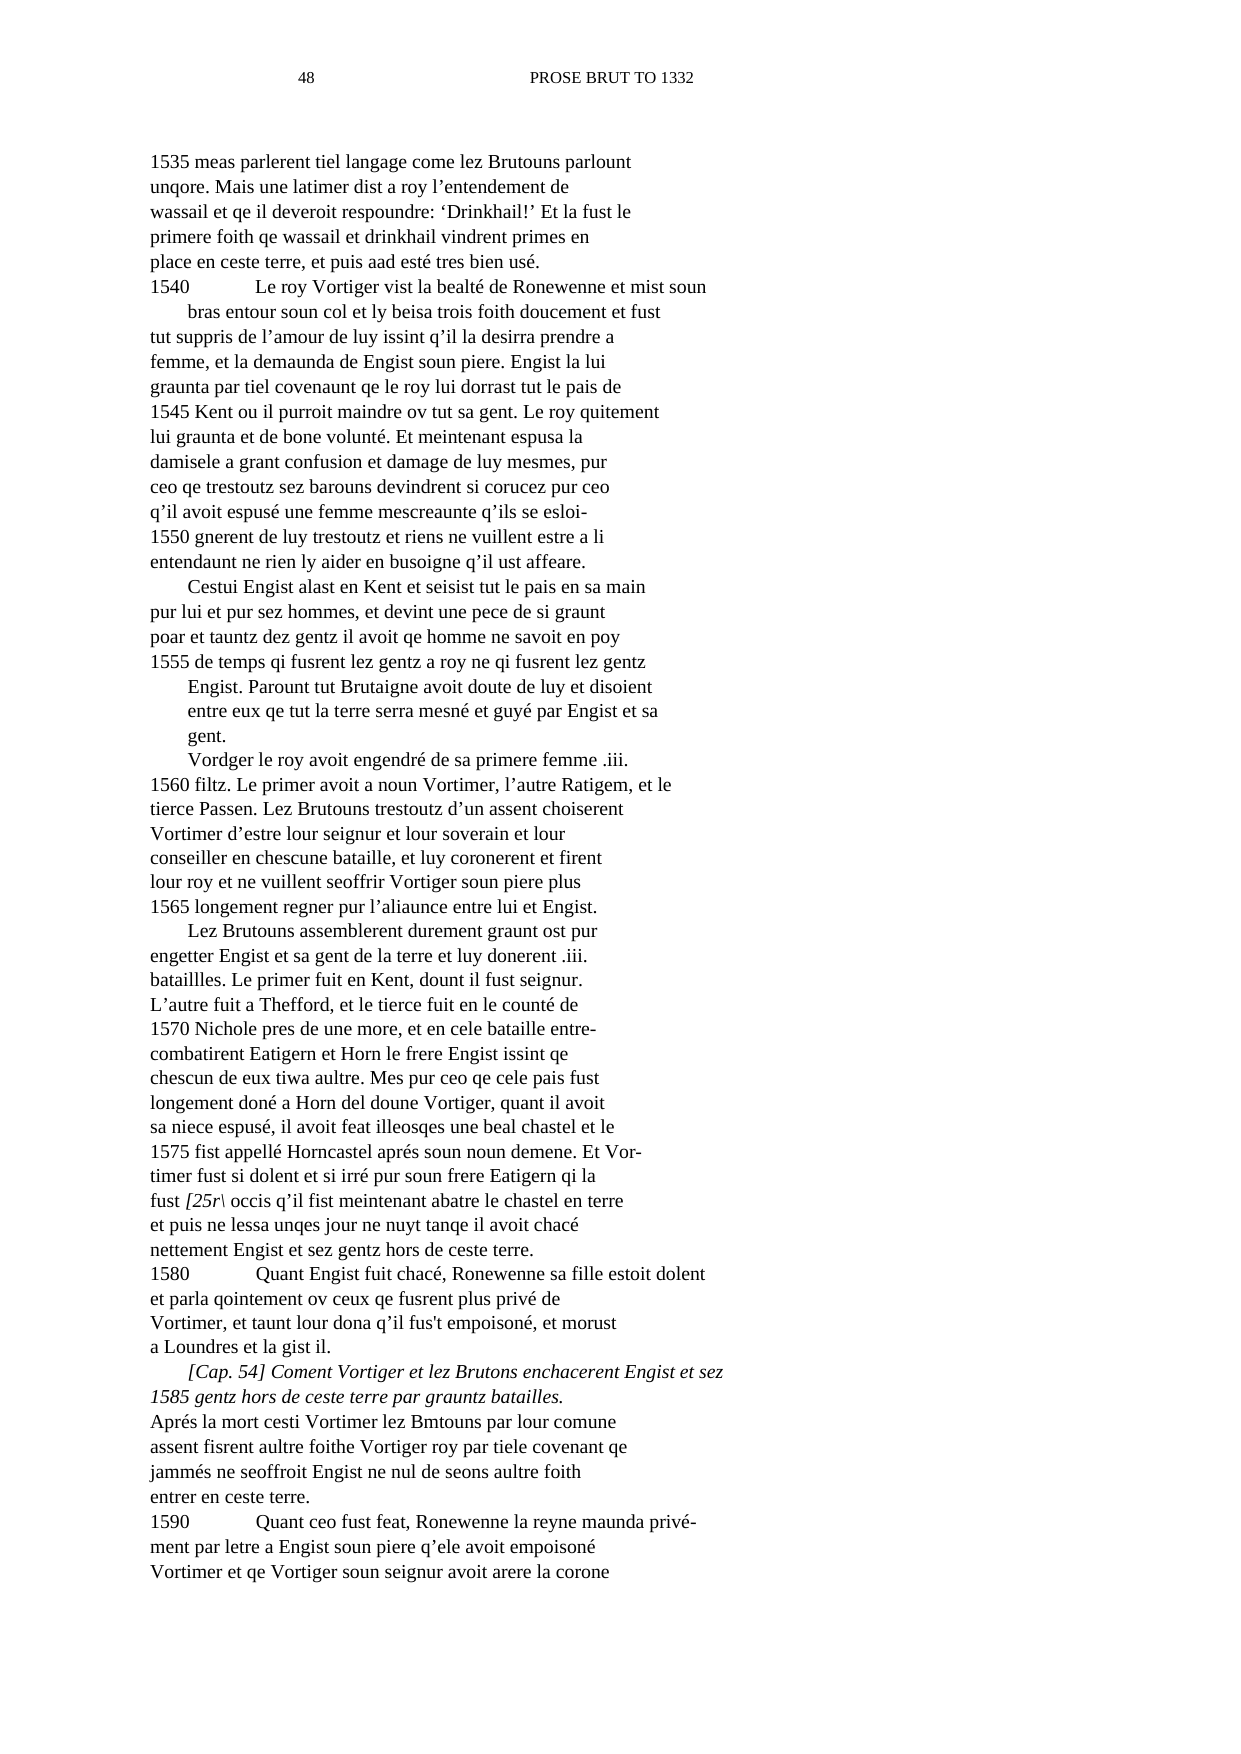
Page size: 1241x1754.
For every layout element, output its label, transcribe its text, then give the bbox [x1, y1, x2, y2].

text 1580 Quant Engist fuit chacé, Ronewenne sa fille estoit dolent [150, 1261, 1090, 1285]
text Aprés la mort cesti Vortimer lez Bmtouns par lour comune assent fisrent aultre foithe Vortiger roy par tiele covenant qe jammés ne seoffroit Engist ne nul de seons aultre foith entrer en ceste terre. [150, 1409, 1090, 1509]
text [150, 149, 1090, 274]
text 1590 Quant ceo fust feat, Ronewenne la reyne maunda privé- [150, 1509, 1090, 1534]
text 1540 Le roy Vortiger vist la bealté de Ronewenne et mist soun [150, 274, 1090, 299]
text [Cap. 54] Coment Vortiger et lez Brutons enchacerent Engist et sez 1585 gentz hors de ceste terre par grauntz batailles. [150, 1359, 1090, 1409]
text Vordger le roy avoit engendré de sa primere femme .iii. 1560 filtz. Le primer avoit a noun Vortimer, l’autre Ratigem, et le tierce Passen. Lez Brutouns trestoutz d’un assent choiserent Vortimer d’estre lour seignur et lour soverain et lour conseiller en chescune bataille, et luy coronerent et firent lour roy et ne vuillent seoffrir Vortiger soun piere plus 1565 longement regner pur l’aliaunce entre lui et Engist. [150, 747, 1090, 918]
text et parla qointement ov ceux qe fusrent plus privé de Vortimer, et taunt lour dona q’il fus't empoisoné, et morust a Loundres et la gist il. [150, 1285, 1090, 1359]
text ment par letre a Engist soun piere q’ele avoit empoisoné Vortimer et qe Vortiger soun seignur avoit arere la corone [150, 1534, 1090, 1584]
text Cestui Engist alast en Kent et seisist tut le pais en sa main pur lui et pur sez hommes, et devint une pece de si graunt poar et tauntz dez gentz il avoit qe homme ne savoit en poy [150, 574, 1090, 649]
text 1555 de temps qi fusrent lez gentz a roy ne qi fusrent lez gentz Engist. Parount tut Brutaigne avoit doute de luy et disoient entre eux qe tut la terre serra mesné et guyé par Engist et sa gent. [150, 649, 1090, 747]
text Lez Brutouns assemblerent durement graunt ost pur engetter Engist et sa gent de la terre et luy donerent .iii. bataillles. Le primer fuit en Kent, dount il fust seignur. L’autre fuit a Thefford, et le tierce fuit en le counté de 1570 Nichole pres de une more, et en cele bataille entre- combatirent Eatigern et Horn le frere Engist issint qe chescun de eux tiwa aultre. Mes pur ceo qe cele pais fust longement doné a Horn del doune Vortiger, quant il avoit sa niece espusé, il avoit feat illeosqes une beal chastel et le 1575 fist appellé Horncastel aprés soun noun demene. Et Vor- timer fust si dolent et si irré pur soun frere Eatigern qi la fust [25r\ occis q’il fist meintenant abatre le chastel en terre et puis ne lessa unqes jour ne nuyt tanqe il avoit chacé nettement Engist et sez gentz hors de ceste terre. [150, 918, 1090, 1261]
text bras entour soun col et ly beisa trois foith doucement et fust tut suppris de l’amour de luy issint q’il la desirra prendre a femme, et la demaunda de Engist soun piere. Engist la lui graunta par tiel covenaunt qe le roy lui dorrast tut le pais de 1545 Kent ou il purroit maindre ov tut sa gent. Le roy quitement lui graunta et de bone volunté. Et meintenant espusa la damisele a grant confusion et damage de luy mesmes, pur ceo qe trestoutz sez barouns devindrent si corucez pur ceo q’il avoit espusé une femme mescreaunte q’ils se esloi- 1550 gnerent de luy trestoutz et riens ne vuillent estre a li entendaunt ne rien ly aider en busoigne q’il ust affeare. [150, 299, 1090, 574]
